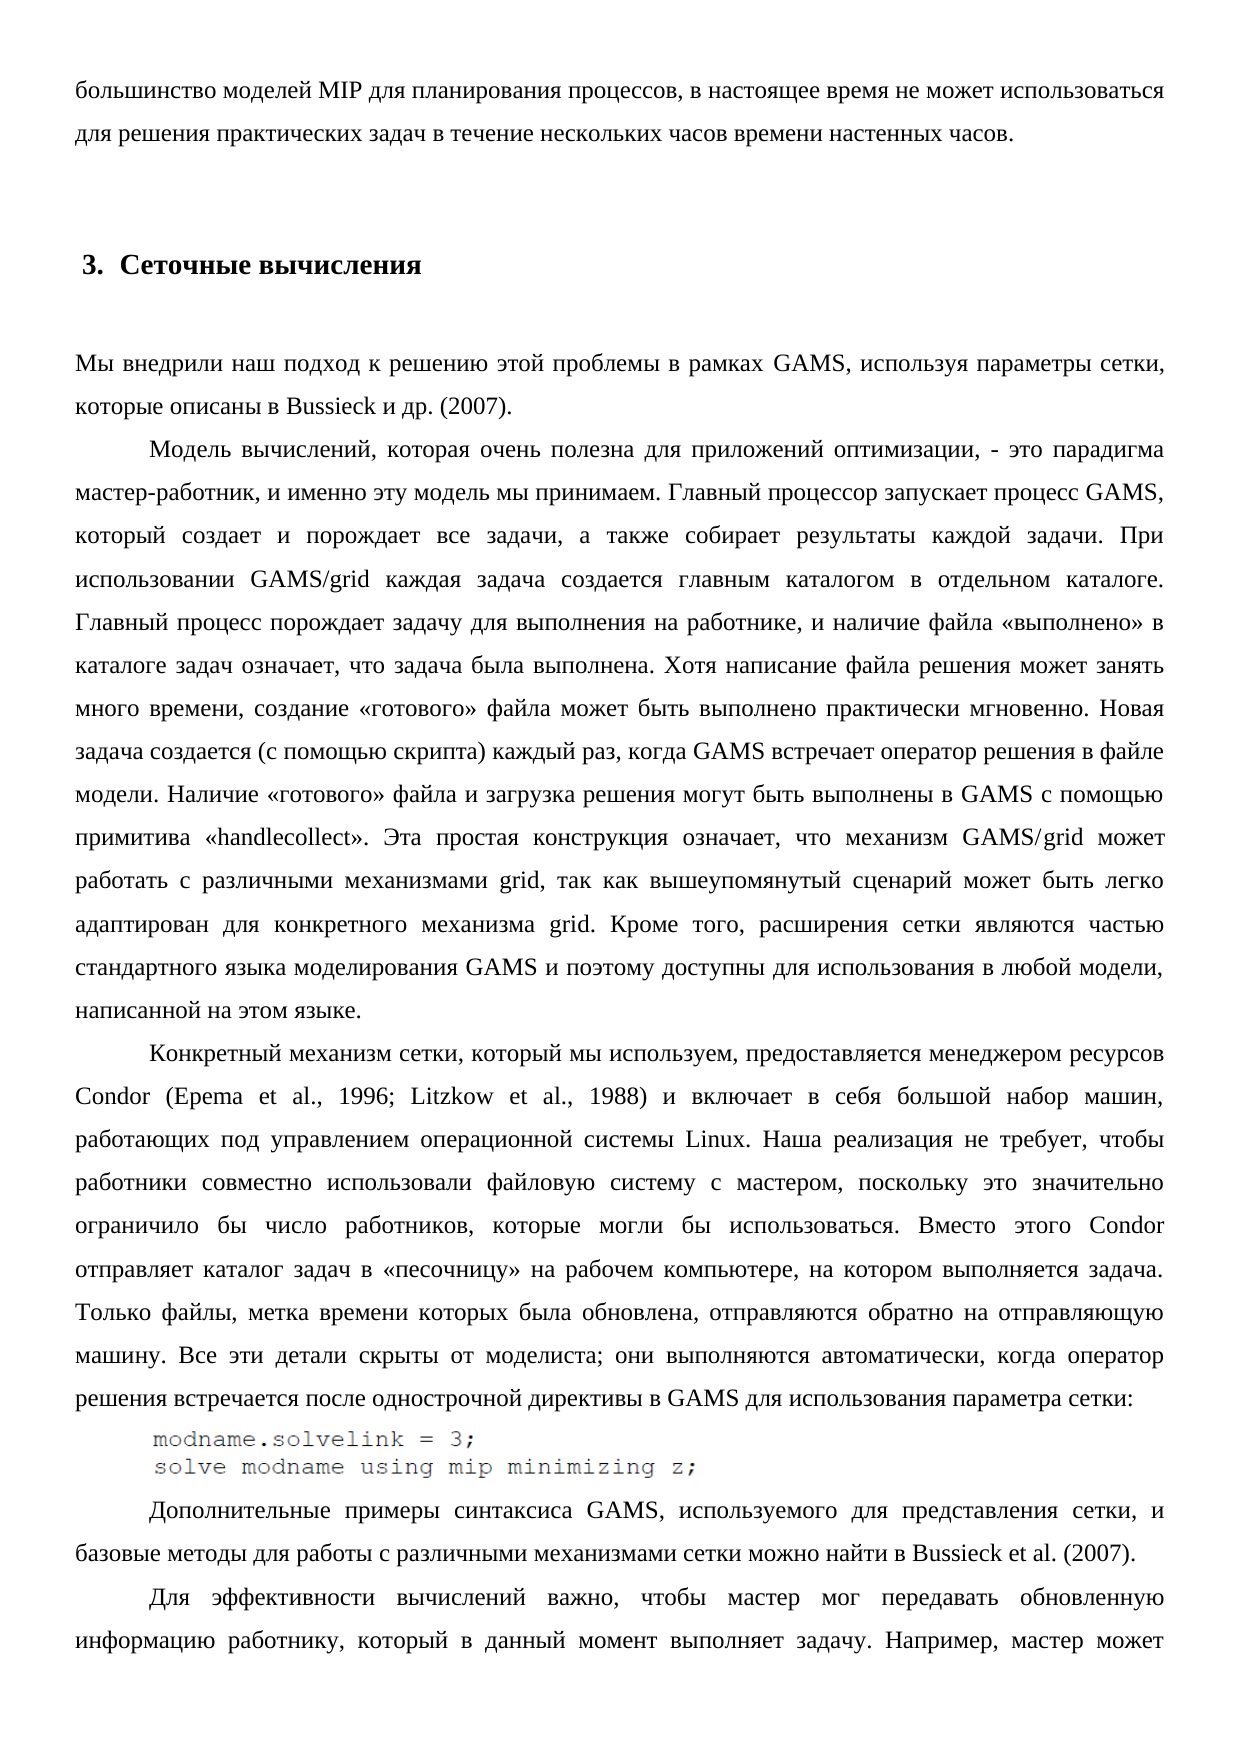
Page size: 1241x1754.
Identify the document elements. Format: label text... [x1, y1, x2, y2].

text Мы внедрили наш подход к решению этой проблемы в рамках GAMS, используя параметры сетки, которые описаны в Bussieck и др. (2007). [75, 348, 1165, 420]
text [75, 1582, 1165, 1653]
text Дополнительные примеры синтаксиса GAMS, используемого для представления сетки, и базовые методы для работы с различными механизмами сетки можно найти в Bussieck et al. (2007). [75, 1495, 1165, 1567]
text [75, 75, 1165, 147]
text Модель вычислений, которая очень полезна для приложений оптимизации, - это парадигма мастер-работник, и именно эту модель мы принимаем. Главный процессор запускает процесс GAMS, который создает и порождает все задачи, а также собирает результаты каждой задачи. При использовании GAMS/grid каждая задача создается главным каталогом в отдельном каталоге. Главный процесс порождает задачу для выполнения на работнике, и наличие файла «выполнено» в каталоге задач означает, что задача была выполнена. Хотя написание файла решения может занять много времени, создание «готового» файла может быть выполнено практически мгновенно. Новая задача создается (с помощью скрипта) каждый раз, когда GAMS встречает оператор решения в файле модели. Наличие «готового» файла и загрузка решения могут быть выполнены в GAMS с помощью примитива «handlecollect». Эта простая конструкция означает, что механизм GAMS/grid может работать с различными механизмами grid, так как вышеупомянутый сценарий может быть легко адаптирован для конкретного механизма grid. Кроме того, расширения сетки являются частью стандартного языка моделирования GAMS и поэтому доступны для использования в любой модели, написанной на этом языке. [75, 434, 1165, 1024]
text Конкретный механизм сетки, который мы используем, предоставляется менеджером ресурсов Condor (Epema et al., 1996; Litzkow et al., 1988) и включает в себя большой набор машин, работающих под управлением операционной системы Linux. Наша реализация не требует, чтобы работники совместно использовали файловую систему с мастером, поскольку это значительно ограничило бы число работников, которые могли бы использоваться. Вместо этого Condor отправляет каталог задач в «песочницу» на рабочем компьютере, на котором выполняется задача. Только файлы, метка времени которых была обновлена, отправляются обратно на отправляющую машину. Все эти детали скрыты от моделиста; они выполняются автоматически, когда оператор решения встречается после однострочной директивы в GAMS для использования параметра сетки: [75, 1038, 1165, 1412]
list Cеточные вычисления [82, 247, 1165, 281]
picture [148, 1426, 702, 1481]
